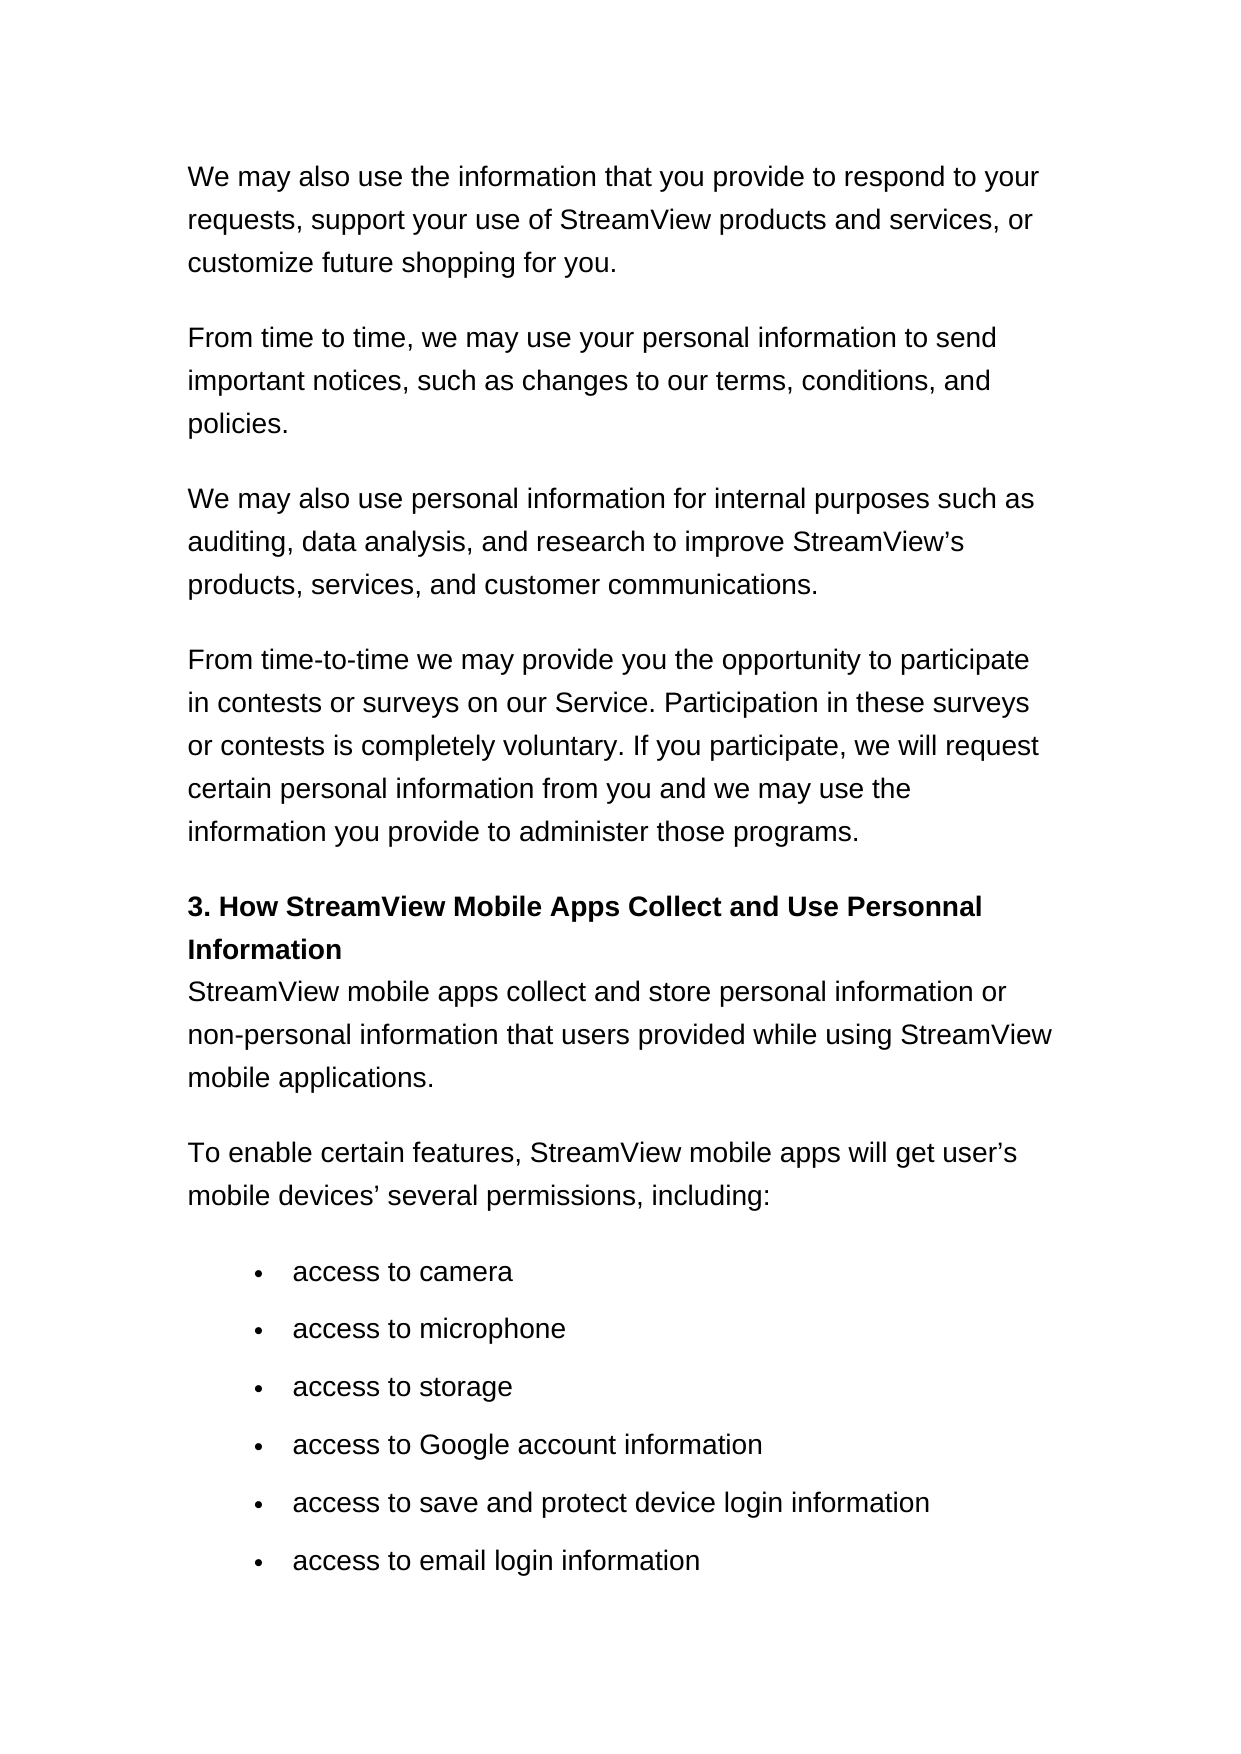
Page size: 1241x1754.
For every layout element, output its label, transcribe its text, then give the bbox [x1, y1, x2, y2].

text We may also use the information that you provide to respond to your requests, support your use of StreamView products and services, or customize future shopping for you. [187, 150, 1053, 278]
list access to microphone [255, 1302, 1053, 1345]
text From time to time, we may use your personal information to send important notices, such as changes to our terms, conditions, and policies. [187, 311, 1053, 439]
text 3. How StreamView Mobile Apps Collect and Use Personnal Information StreamView mobile apps collect and store personal information or non-personal information that users provided while using StreamView mobile applications. [187, 879, 1053, 1093]
list access to camera [255, 1244, 1053, 1287]
text To enable certain features, StreamView mobile apps will get user’s mobile devices’ several permissions, including: [187, 1126, 1053, 1212]
list access to save and protect device login information [255, 1475, 1053, 1518]
list access to email login information [255, 1533, 1053, 1576]
list access to storage [255, 1360, 1053, 1402]
text We may also use personal information for internal purposes such as auditing, data analysis, and research to improve StreamView’s products, services, and customer communications. [187, 472, 1053, 600]
list access to Google account information [255, 1417, 1053, 1460]
text From time-to-time we may provide you the opportunity to participate in contests or surveys on our Service. Participation in these surveys or contests is completely voluntary. If you participate, we will request certain personal information from you and we may use the information you provide to administer those programs. [187, 633, 1053, 847]
